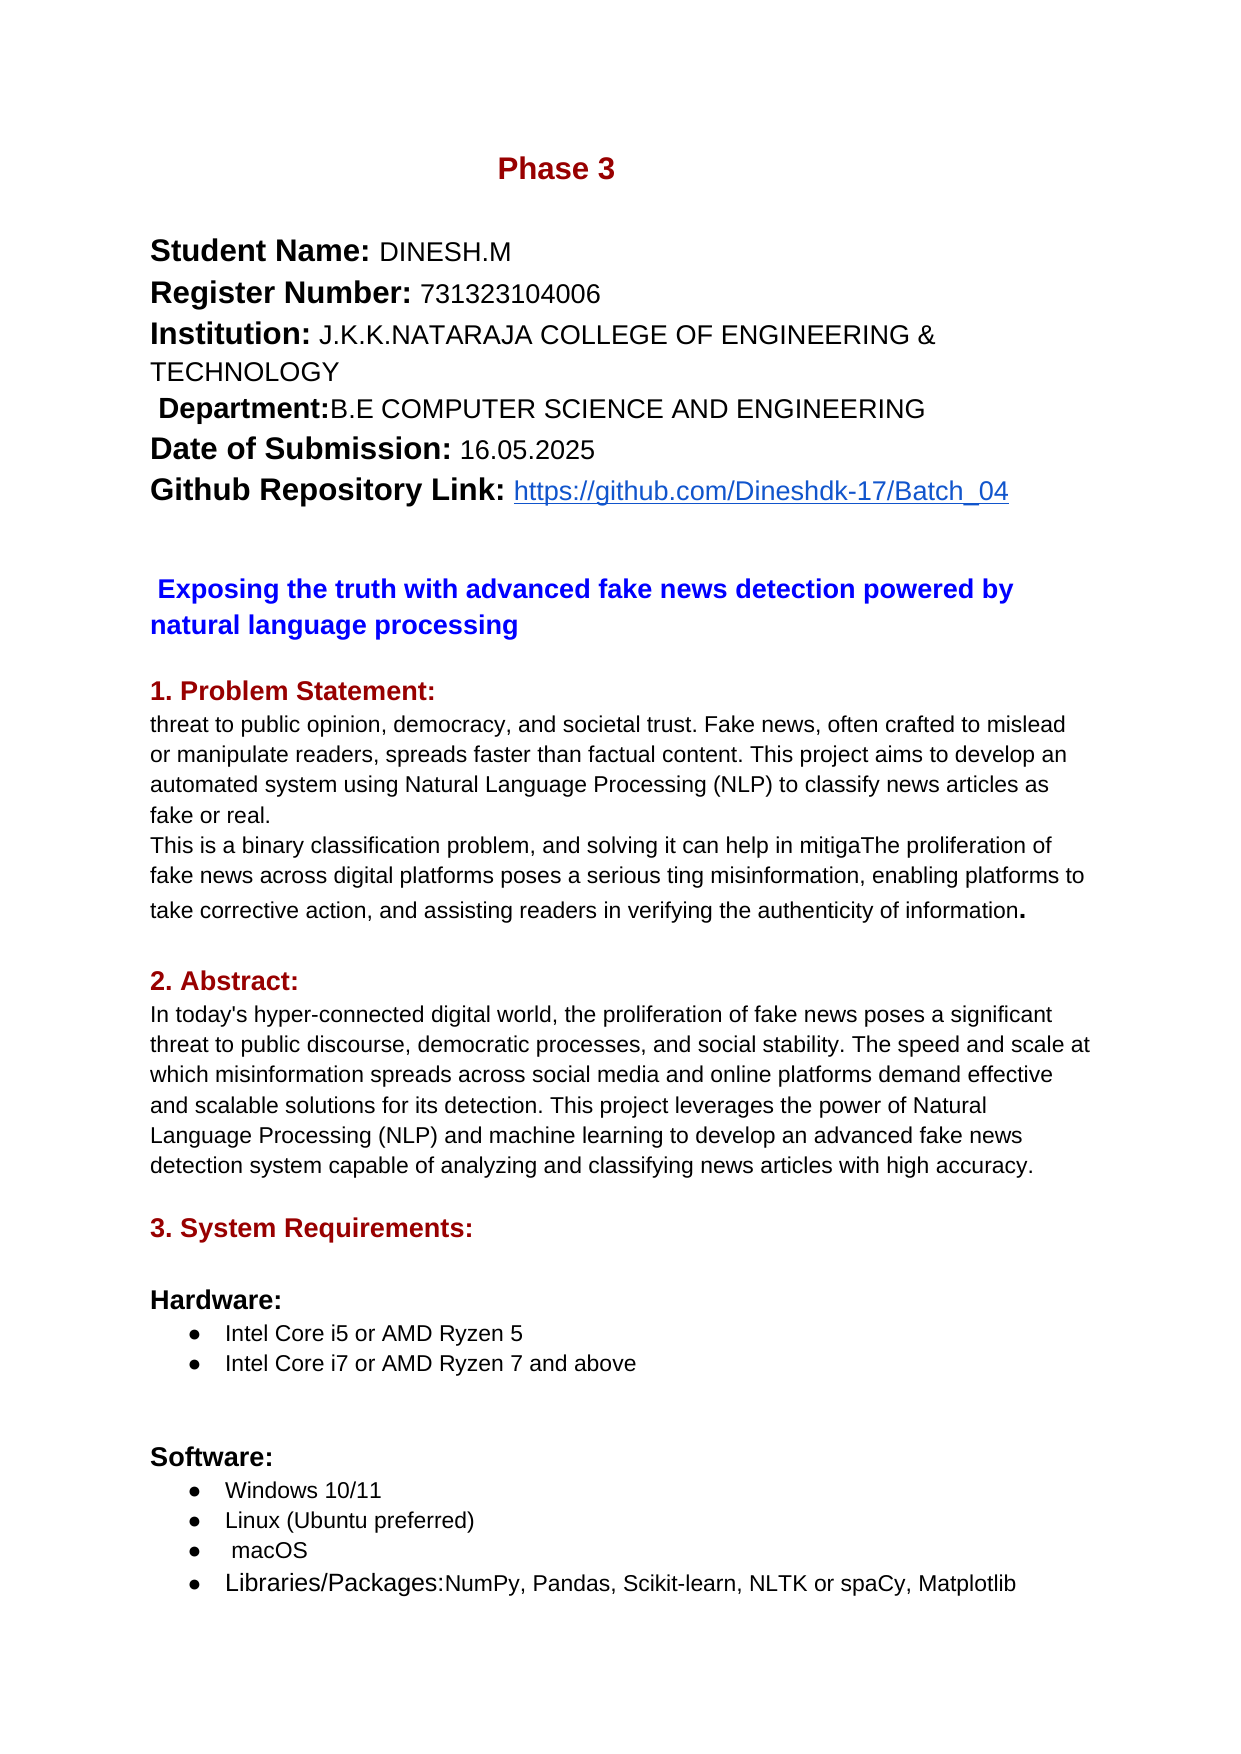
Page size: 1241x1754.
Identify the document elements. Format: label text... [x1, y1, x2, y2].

text Software: [150, 1441, 1090, 1472]
list Linux (Ubuntu preferred) [187, 1507, 1090, 1533]
list Windows 10/11 [187, 1477, 1090, 1503]
text Institution: J.K.K.NATARAJA COLLEGE OF ENGINEERING & TECHNOLOGY [150, 315, 1090, 387]
text Date of Submission: 16.05.2025 [150, 430, 1090, 466]
list Intel Core i5 or AMD Ryzen 5 [187, 1320, 1090, 1347]
text This is a binary classification problem, and solving it can help in mitigaThe proliferation of fake news across digital platforms poses a serious ting misinformation, enabling platforms to take corrective action, and assisting readers in verifying the authenticity of information. [150, 832, 1090, 924]
text Exposing the truth with advanced fake news detection powered by natural language processing [150, 573, 1090, 640]
text 1. Problem Statement: [150, 675, 1090, 706]
text Hardware: [150, 1284, 1090, 1316]
text Register Number: 731323104006 [150, 274, 1090, 310]
text Phase 3 [150, 150, 1090, 186]
text Student Name: DINESH.M [150, 232, 1090, 268]
list Libraries/Packages:NumPy, Pandas, Scikit-learn, NLTK or spaCy, Matplotlib [187, 1568, 1090, 1596]
text Department:B.E COMPUTER SCIENCE AND ENGINEERING [150, 392, 1090, 425]
text threat to public opinion, democracy, and societal trust. Fake news, often crafted to mislead or manipulate readers, spreads faster than factual content. This project aims to develop an automated system using Natural Language Processing (NLP) to classify news articles as fake or real. [150, 711, 1090, 828]
text In today's hyper-connected digital world, the proliferation of fake news poses a significant threat to public discourse, democratic processes, and social stability. The speed and scale at which misinformation spreads across social media and online platforms demand effective and scalable solutions for its detection. This project leverages the power of Natural Language Processing (NLP) and machine learning to develop an advanced fake news detection system capable of analyzing and classifying news articles with high accuracy. [150, 1001, 1090, 1178]
list macOS [187, 1537, 1090, 1564]
list Intel Core i7 or AMD Ryzen 7 and above [187, 1350, 1090, 1377]
text 2. Abstract: [150, 965, 1090, 996]
text Github Repository Link: https://github.com/Dineshdk-17/Batch_04 [150, 471, 1090, 507]
text 3. System Requirements: [150, 1212, 1090, 1244]
